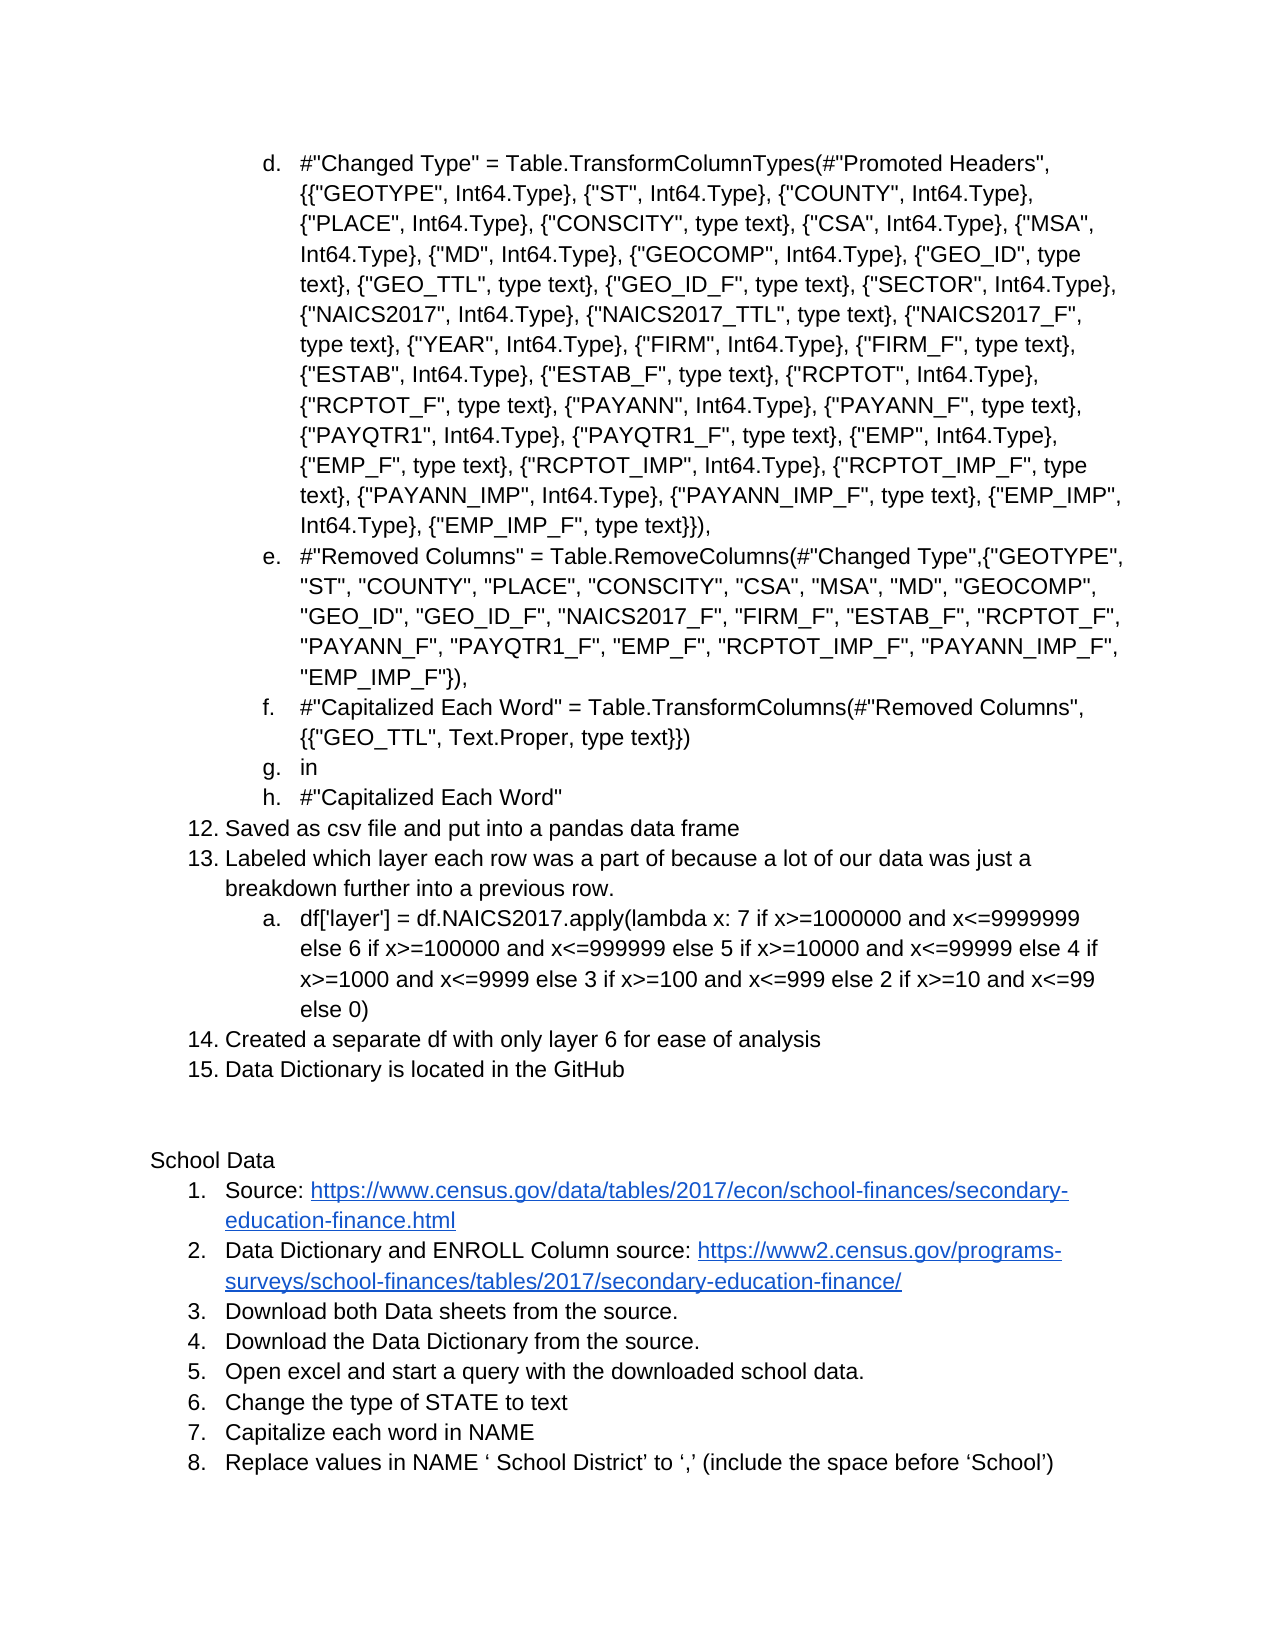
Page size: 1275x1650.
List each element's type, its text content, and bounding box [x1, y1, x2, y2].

text School Data [150, 1147, 1125, 1173]
list Created a separate df with only layer 6 for ease of analysis [187, 1026, 1125, 1052]
list Capitalize each word in NAME [187, 1419, 1125, 1445]
list #"Capitalized Each Word" [262, 784, 1125, 811]
list #"Changed Type" = Table.TransformColumnTypes(#"Promoted Headers",{{"GEOTYPE", Int64.Type}, {"ST", Int64.Type}, {"COUNTY", Int64.Type}, {"PLACE", Int64.Type}, {"CONSCITY", type text}, {"CSA", Int64.Type}, {"MSA", Int64.Type}, {"MD", Int64.Type}, {"GEOCOMP", Int64.Type}, {"GEO_ID", type text}, {"GEO_TTL", type text}, {"GEO_ID_F", type text}, {"SECTOR", Int64.Type}, {"NAICS2017", Int64.Type}, {"NAICS2017_TTL", type text}, {"NAICS2017_F", type text}, {"YEAR", Int64.Type}, {"FIRM", Int64.Type}, {"FIRM_F", type text}, {"ESTAB", Int64.Type}, {"ESTAB_F", type text}, {"RCPTOT", Int64.Type}, {"RCPTOT_F", type text}, {"PAYANN", Int64.Type}, {"PAYANN_F", type text}, {"PAYQTR1", Int64.Type}, {"PAYQTR1_F", type text}, {"EMP", Int64.Type}, {"EMP_F", type text}, {"RCPTOT_IMP", Int64.Type}, {"RCPTOT_IMP_F", type text}, {"PAYANN_IMP", Int64.Type}, {"PAYANN_IMP_F", type text}, {"EMP_IMP", Int64.Type}, {"EMP_IMP_F", type text}}), [262, 150, 1125, 539]
list Labeled which layer each row was a part of because a lot of our data was just a breakdown further into a previous row. [187, 845, 1125, 901]
list #"Removed Columns" = Table.RemoveColumns(#"Changed Type",{"GEOTYPE", "ST", "COUNTY", "PLACE", "CONSCITY", "CSA", "MSA", "MD", "GEOCOMP", "GEO_ID", "GEO_ID_F", "NAICS2017_F", "FIRM_F", "ESTAB_F", "RCPTOT_F", "PAYANN_F", "PAYQTR1_F", "EMP_F", "RCPTOT_IMP_F", "PAYANN_IMP_F", "EMP_IMP_F"}), [262, 543, 1125, 690]
list Data Dictionary and ENROLL Column source: https://www2.census.gov/programs-surveys/school-finances/tables/2017/secondary-education-finance/ [187, 1237, 1125, 1294]
list Saved as csv file and put into a pandas data frame [187, 814, 1125, 841]
list Source: https://www.census.gov/data/tables/2017/econ/school-finances/secondary-education-finance.html [187, 1177, 1125, 1234]
list #"Capitalized Each Word" = Table.TransformColumns(#"Removed Columns",{{"GEO_TTL", Text.Proper, type text}}) [262, 694, 1125, 750]
list in [262, 754, 1125, 781]
list Download the Data Dictionary from the source. [187, 1328, 1125, 1354]
list Download both Data sheets from the source. [187, 1298, 1125, 1324]
list Data Dictionary is located in the GitHub [187, 1056, 1125, 1083]
list Replace values in NAME ‘ School District’ to ‘,’ (include the space before ‘School’) [187, 1449, 1125, 1475]
list df['layer'] = df.NAICS2017.apply(lambda x: 7 if x>=1000000 and x<=9999999 else 6 if x>=100000 and x<=999999 else 5 if x>=10000 and x<=99999 else 4 if x>=1000 and x<=9999 else 3 if x>=100 and x<=999 else 2 if x>=10 and x<=99 else 0) [262, 905, 1125, 1022]
list Change the type of STATE to text [187, 1388, 1125, 1415]
list Open excel and start a query with the downloaded school data. [187, 1358, 1125, 1385]
